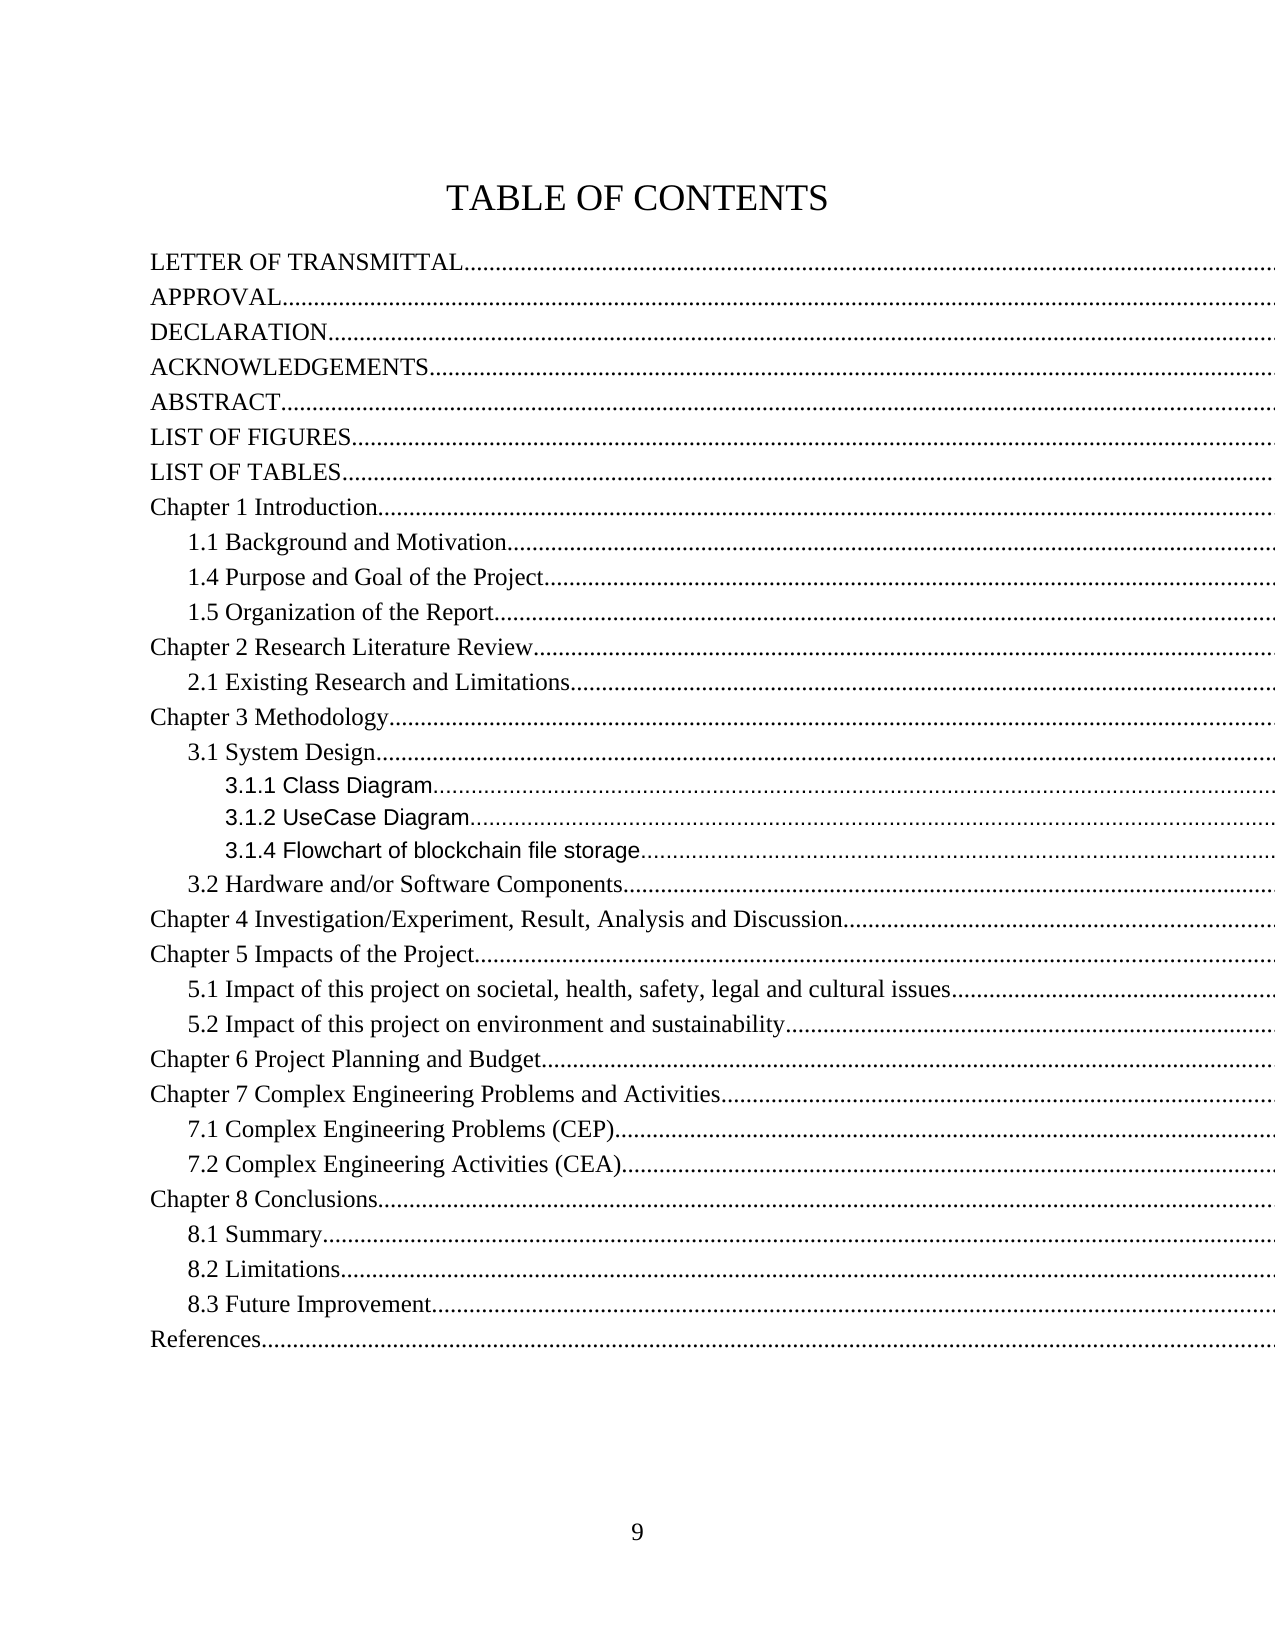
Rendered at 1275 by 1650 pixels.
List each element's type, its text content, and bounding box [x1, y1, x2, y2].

text TABLE OF CONTENTS [150, 175, 1125, 218]
